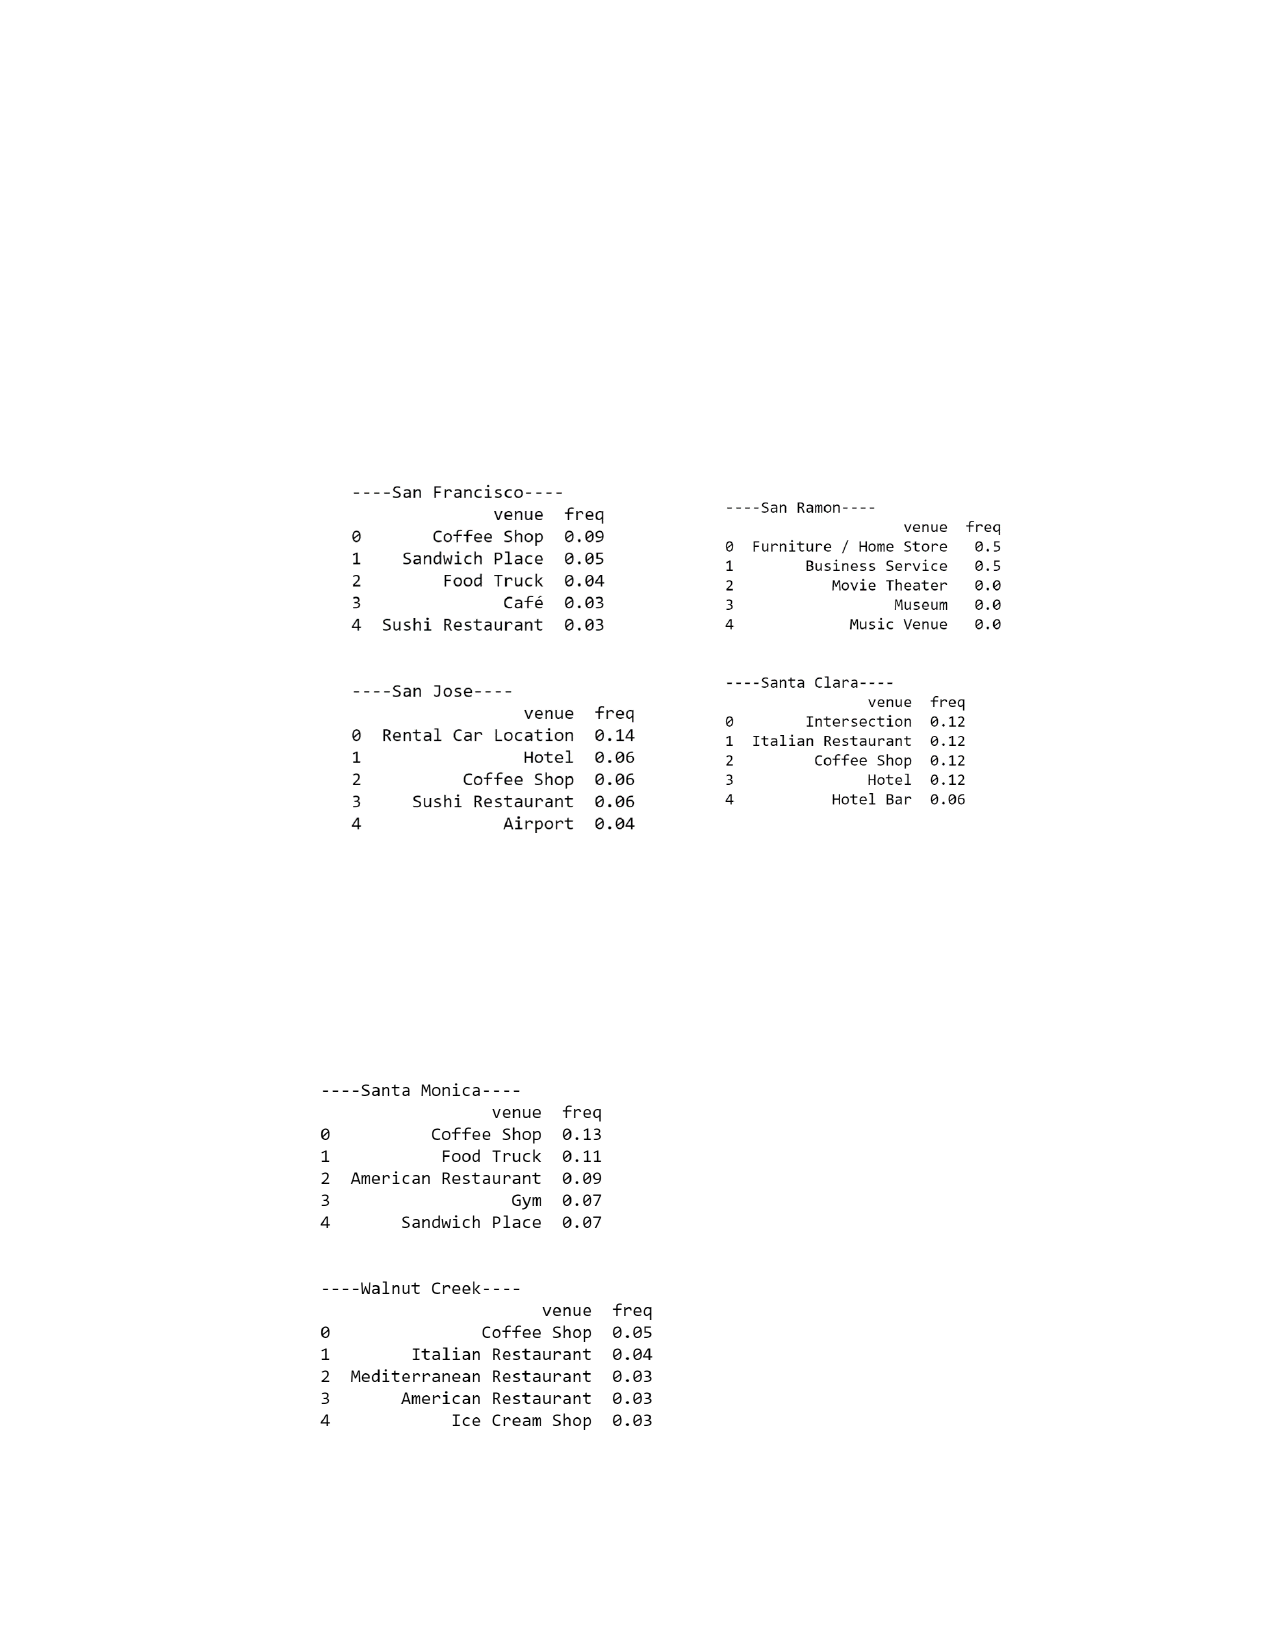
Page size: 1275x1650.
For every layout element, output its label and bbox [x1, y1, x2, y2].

picture [707, 564, 1032, 910]
picture [325, 542, 661, 928]
